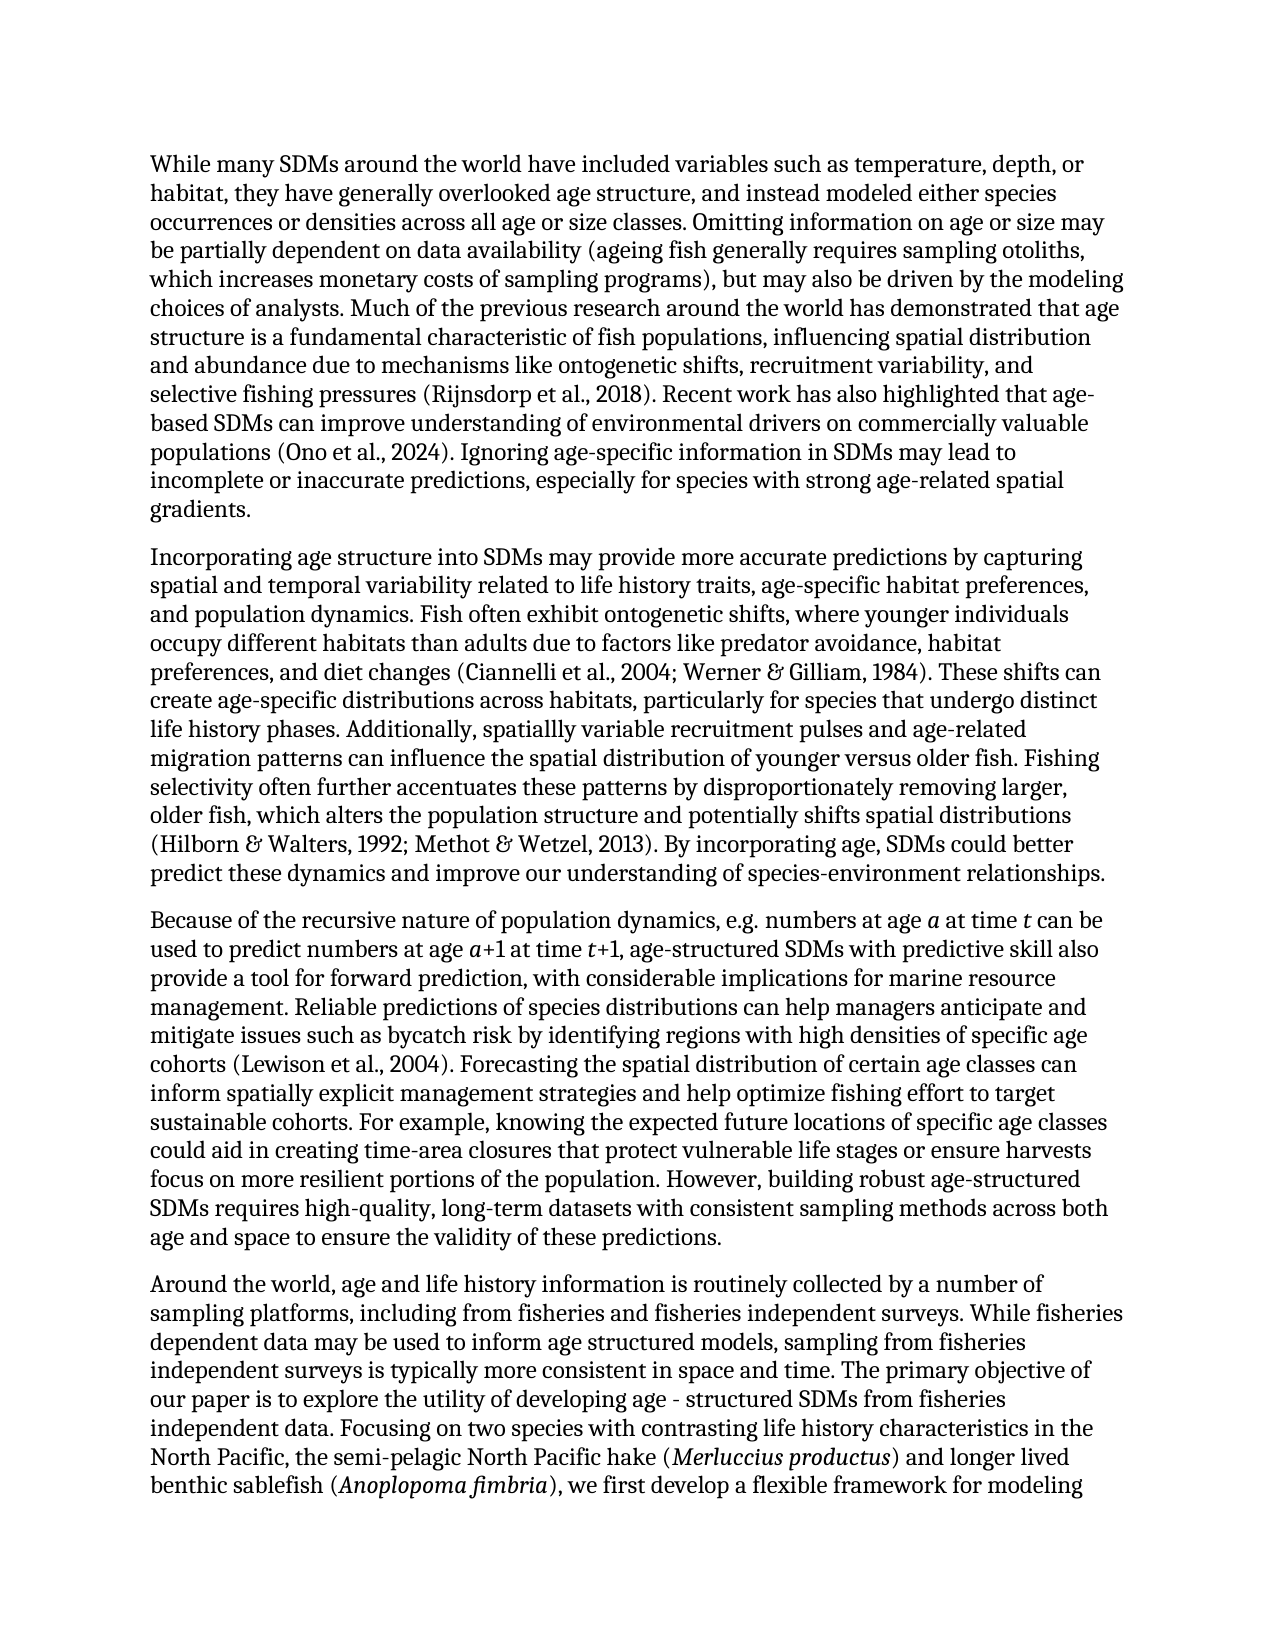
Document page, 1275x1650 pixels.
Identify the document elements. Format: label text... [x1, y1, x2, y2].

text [150, 1270, 1125, 1500]
text Incorporating age structure into SDMs may provide more accurate predictions by capturing spatial and temporal variability related to life history traits, age-specific habitat preferences, and population dynamics. Fish often exhibit ontogenetic shifts, where younger individuals occupy different habitats than adults due to factors like predator avoidance, habitat preferences, and diet changes (Ciannelli et al., 2004; Werner & Gilliam, 1984). These shifts can create age-specific distributions across habitats, particularly for species that undergo distinct life history phases. Additionally, spatiallly variable recruitment pulses and age-related migration patterns can influence the spatial distribution of younger versus older fish. Fishing selectivity often further accentuates these patterns by disproportionately removing larger, older fish, which alters the population structure and potentially shifts spatial distributions (Hilborn & Walters, 1992; Methot & Wetzel, 2013). By incorporating age, SDMs could better predict these dynamics and improve our understanding of species-environment relationships. [150, 542, 1125, 887]
text While many SDMs around the world have included variables such as temperature, depth, or habitat, they have generally overlooked age structure, and instead modeled either species occurrences or densities across all age or size classes. Omitting information on age or size may be partially dependent on data availability (ageing fish generally requires sampling otoliths, which increases monetary costs of sampling programs), but may also be driven by the modeling choices of analysts. Much of the previous research around the world has demonstrated that age structure is a fundamental characteristic of fish populations, influencing spatial distribution and abundance due to mechanisms like ontogenetic shifts, recruitment variability, and selective fishing pressures (Rijnsdorp et al., 2018). Recent work has also highlighted that age-based SDMs can improve understanding of environmental drivers on commercially valuable populations (Ono et al., 2024). Ignoring age-specific information in SDMs may lead to incomplete or inaccurate predictions, especially for species with strong age-related spatial gradients. [150, 150, 1125, 524]
text Because of the recursive nature of population dynamics, e.g. numbers at age a at time t can be used to predict numbers at age a+1 at time t+1, age-structured SDMs with predictive skill also provide a tool for forward prediction, with considerable implications for marine resource management. Reliable predictions of species distributions can help managers anticipate and mitigate issues such as bycatch risk by identifying regions with high densities of specific age cohorts (Lewison et al., 2004). Forecasting the spatial distribution of certain age classes can inform spatially explicit management strategies and help optimize fishing effort to target sustainable cohorts. For example, knowing the expected future locations of specific age classes could aid in creating time-area closures that protect vulnerable life stages or ensure harvests focus on more resilient portions of the population. However, building robust age-structured SDMs requires high-quality, long-term datasets with consistent sampling methods across both age and space to ensure the validity of these predictions. [150, 906, 1125, 1251]
